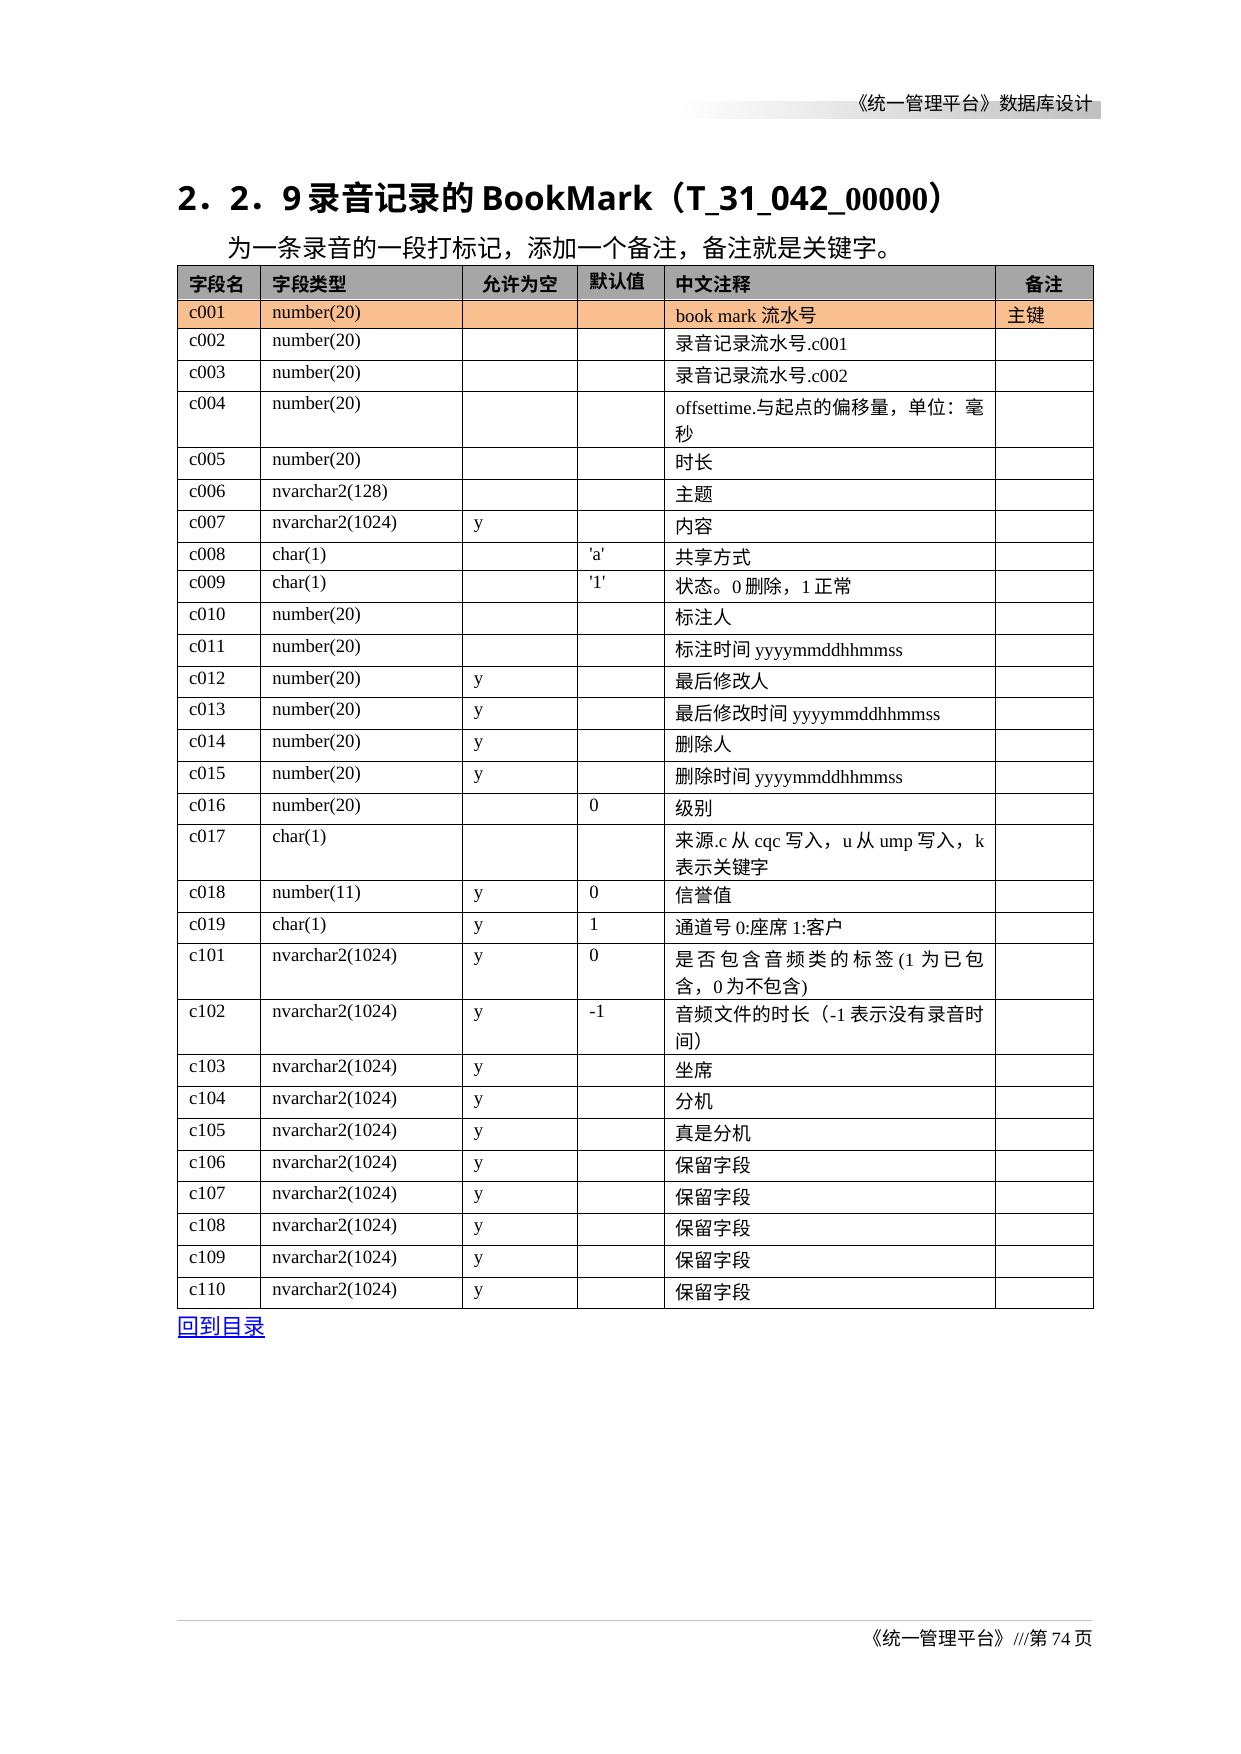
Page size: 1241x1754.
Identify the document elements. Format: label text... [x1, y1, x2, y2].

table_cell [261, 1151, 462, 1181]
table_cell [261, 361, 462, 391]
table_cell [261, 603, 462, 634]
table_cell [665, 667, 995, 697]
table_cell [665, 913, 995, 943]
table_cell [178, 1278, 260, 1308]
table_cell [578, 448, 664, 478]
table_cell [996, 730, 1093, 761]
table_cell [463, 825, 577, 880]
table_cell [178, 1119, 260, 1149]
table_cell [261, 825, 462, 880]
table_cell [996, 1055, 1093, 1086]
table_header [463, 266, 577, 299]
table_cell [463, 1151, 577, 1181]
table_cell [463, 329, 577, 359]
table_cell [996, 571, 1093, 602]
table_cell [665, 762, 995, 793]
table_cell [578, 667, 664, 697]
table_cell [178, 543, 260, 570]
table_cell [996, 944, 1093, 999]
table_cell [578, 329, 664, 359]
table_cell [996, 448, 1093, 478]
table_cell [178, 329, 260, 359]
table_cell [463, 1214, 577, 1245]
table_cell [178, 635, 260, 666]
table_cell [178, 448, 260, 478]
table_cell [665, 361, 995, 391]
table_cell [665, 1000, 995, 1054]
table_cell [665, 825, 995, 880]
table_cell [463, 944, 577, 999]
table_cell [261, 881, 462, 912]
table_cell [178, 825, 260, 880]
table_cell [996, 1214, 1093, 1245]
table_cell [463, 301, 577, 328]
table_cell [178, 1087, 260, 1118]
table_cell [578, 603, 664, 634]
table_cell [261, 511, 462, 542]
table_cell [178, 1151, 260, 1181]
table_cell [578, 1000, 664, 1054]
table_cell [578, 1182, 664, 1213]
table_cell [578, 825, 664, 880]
text 回到目录 [177, 1309, 1092, 1341]
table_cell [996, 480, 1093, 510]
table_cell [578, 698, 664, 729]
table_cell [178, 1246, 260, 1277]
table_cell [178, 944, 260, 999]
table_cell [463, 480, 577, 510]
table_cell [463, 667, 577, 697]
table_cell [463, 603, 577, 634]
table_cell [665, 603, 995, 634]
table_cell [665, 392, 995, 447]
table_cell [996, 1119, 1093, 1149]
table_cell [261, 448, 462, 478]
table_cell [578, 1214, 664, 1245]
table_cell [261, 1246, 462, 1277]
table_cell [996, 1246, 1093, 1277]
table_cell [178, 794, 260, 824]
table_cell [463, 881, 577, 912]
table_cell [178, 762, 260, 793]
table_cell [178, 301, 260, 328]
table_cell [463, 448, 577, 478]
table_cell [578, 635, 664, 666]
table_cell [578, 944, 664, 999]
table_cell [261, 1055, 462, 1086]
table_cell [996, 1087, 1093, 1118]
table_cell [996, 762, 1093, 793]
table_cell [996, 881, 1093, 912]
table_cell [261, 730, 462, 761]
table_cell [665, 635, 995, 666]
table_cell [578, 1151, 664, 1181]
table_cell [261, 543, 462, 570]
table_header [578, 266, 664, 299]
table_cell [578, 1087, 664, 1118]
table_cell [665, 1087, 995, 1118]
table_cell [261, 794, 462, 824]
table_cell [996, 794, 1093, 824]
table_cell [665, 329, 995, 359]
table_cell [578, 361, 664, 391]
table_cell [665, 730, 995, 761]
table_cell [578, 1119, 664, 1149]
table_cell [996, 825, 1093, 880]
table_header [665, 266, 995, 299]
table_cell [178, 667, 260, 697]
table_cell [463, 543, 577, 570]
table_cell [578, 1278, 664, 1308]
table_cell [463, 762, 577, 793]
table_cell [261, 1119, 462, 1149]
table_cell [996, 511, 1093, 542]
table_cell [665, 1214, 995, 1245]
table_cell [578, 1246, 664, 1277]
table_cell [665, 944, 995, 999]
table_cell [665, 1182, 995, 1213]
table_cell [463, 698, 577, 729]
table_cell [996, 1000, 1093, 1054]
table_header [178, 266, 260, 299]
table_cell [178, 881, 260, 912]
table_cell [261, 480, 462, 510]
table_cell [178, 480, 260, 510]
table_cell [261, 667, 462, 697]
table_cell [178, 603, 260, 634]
text 为一条录音的一段打标记，添加一个备注，备注就是关键字。 [177, 229, 1092, 265]
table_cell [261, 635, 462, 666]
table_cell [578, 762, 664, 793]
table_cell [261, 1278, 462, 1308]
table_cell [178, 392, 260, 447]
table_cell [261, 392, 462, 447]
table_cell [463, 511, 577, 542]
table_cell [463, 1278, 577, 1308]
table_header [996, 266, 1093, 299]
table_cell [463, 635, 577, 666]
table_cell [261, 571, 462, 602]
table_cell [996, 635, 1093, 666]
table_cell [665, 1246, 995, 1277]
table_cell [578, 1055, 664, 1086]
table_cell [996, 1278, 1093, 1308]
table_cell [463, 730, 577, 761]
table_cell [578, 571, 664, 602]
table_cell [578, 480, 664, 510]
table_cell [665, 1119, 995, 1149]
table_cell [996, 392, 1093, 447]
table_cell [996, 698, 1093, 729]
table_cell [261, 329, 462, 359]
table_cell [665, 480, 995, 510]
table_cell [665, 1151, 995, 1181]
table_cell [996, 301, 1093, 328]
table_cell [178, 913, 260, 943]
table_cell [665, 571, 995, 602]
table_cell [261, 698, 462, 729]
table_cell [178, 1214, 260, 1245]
subtitle 2．2．9录音记录的BookMark（T_31_042_00000） [177, 172, 1092, 221]
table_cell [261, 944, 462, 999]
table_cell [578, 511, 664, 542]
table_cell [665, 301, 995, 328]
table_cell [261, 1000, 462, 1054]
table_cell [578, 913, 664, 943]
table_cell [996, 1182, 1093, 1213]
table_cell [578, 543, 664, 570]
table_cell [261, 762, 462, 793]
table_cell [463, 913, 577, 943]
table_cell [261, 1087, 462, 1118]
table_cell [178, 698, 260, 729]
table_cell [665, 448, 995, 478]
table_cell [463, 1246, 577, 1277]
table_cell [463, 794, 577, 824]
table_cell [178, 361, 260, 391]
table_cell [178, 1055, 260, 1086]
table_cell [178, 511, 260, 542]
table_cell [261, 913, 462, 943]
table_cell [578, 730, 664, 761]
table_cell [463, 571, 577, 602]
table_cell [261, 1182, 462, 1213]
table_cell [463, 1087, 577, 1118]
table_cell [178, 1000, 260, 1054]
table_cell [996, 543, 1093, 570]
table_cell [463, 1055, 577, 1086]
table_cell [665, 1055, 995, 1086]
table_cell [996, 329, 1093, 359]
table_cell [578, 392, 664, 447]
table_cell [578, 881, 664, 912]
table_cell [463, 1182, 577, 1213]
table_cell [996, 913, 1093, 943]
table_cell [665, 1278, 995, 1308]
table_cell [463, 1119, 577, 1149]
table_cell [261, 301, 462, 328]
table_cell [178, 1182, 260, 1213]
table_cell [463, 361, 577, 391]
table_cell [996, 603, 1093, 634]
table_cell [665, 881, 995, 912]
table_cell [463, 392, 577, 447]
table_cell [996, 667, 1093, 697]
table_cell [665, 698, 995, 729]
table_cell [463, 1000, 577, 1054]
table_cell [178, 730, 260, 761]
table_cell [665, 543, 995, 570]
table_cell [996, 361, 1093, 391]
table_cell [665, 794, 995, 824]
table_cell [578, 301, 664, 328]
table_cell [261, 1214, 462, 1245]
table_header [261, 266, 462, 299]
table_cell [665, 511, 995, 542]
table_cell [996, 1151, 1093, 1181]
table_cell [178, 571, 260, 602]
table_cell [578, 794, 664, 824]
